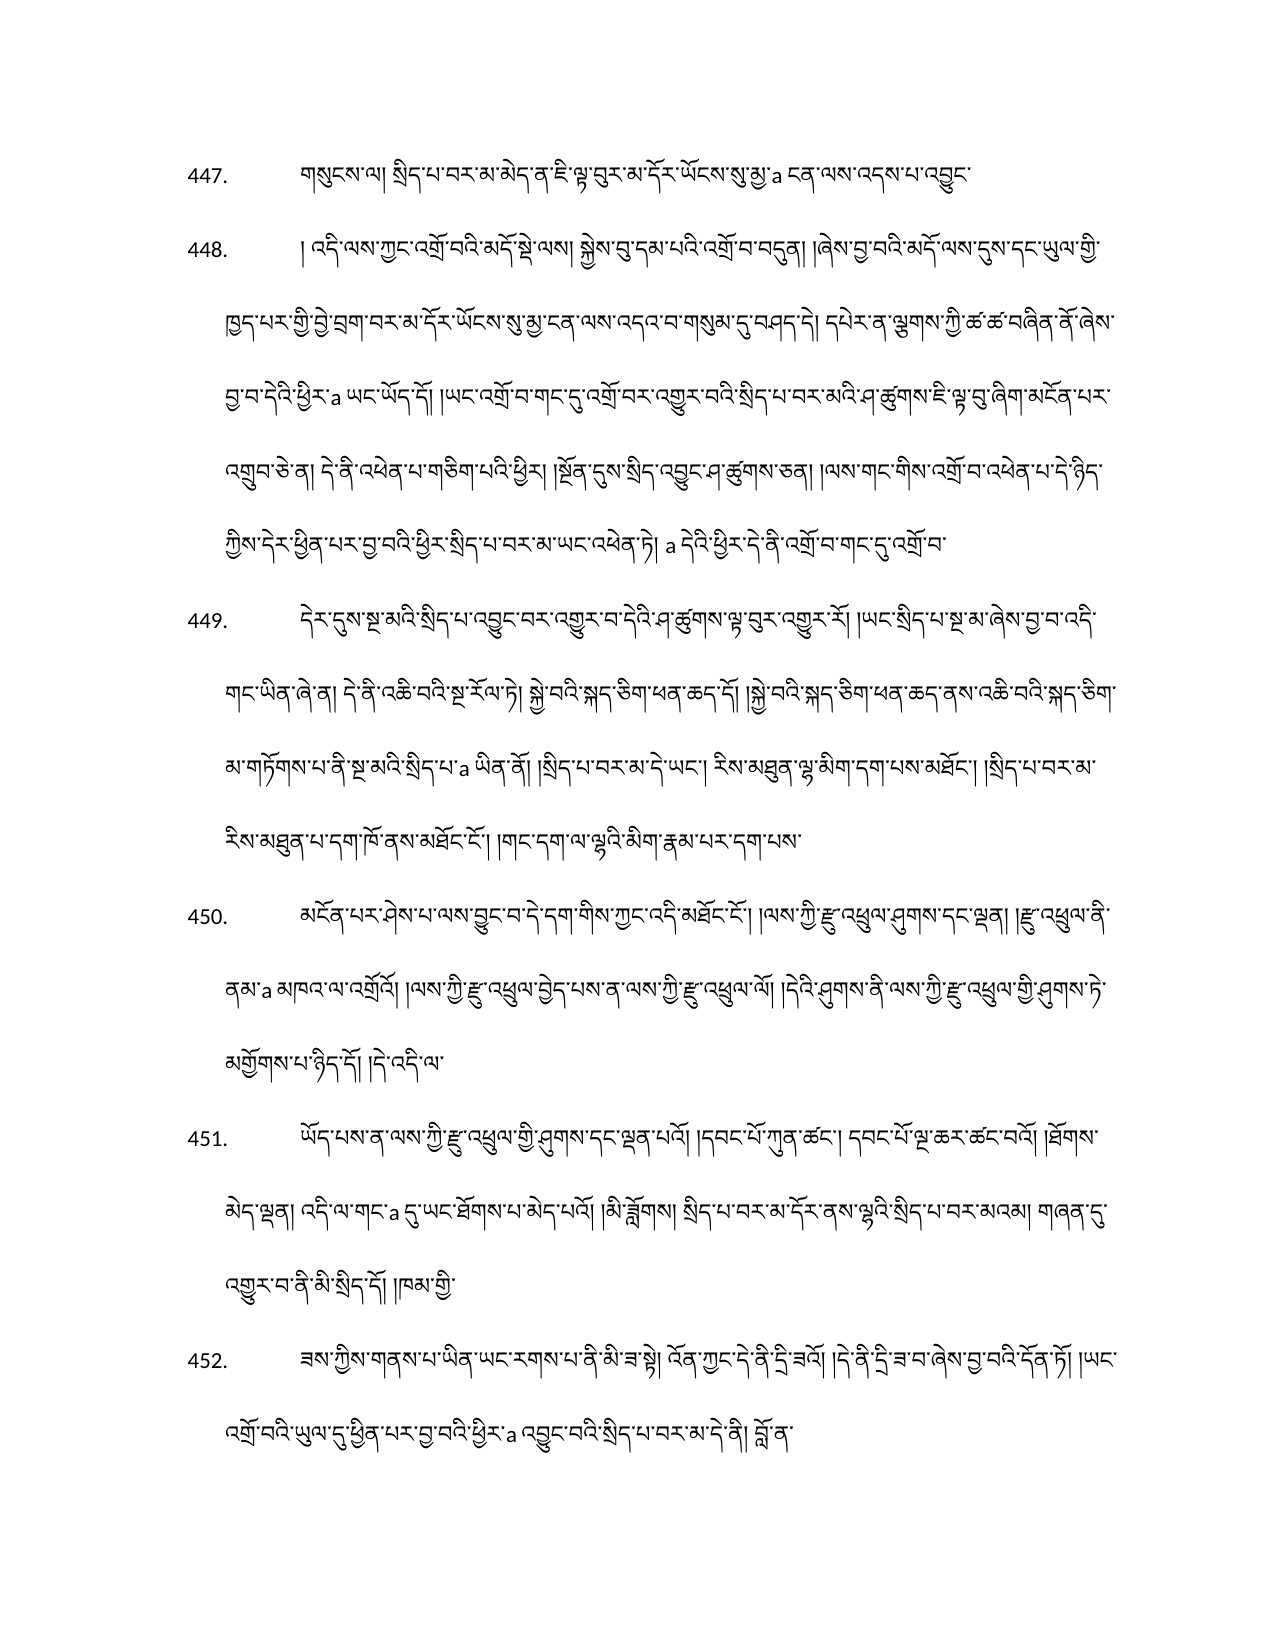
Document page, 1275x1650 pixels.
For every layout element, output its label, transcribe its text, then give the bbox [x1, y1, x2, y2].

list ཟས་ཀྱིས་གནས་པ་ཡིན་ཡང་རགས་པ་ནི་མི་ཟ་སྟེ། འོན་ཀྱང་དེ་ནི་དྲི་ཟའོ། །དེ་ནི་དྲི་ཟ་བ་ཞེས་བྱ་བའི་དོན་ཏོ། །ཡང་འགྲོ་བའི་ཡུལ་དུ་ཕྱིན་པར་བྱ་བའི་ཕྱིར་aའབྱུང་བའི་སྲིད་པ་བར་མ་དེ་ནི། བློ་ན་ [187, 1335, 1125, 1473]
list མངོན་པར་ཤེས་པ་ལས་བྱུང་བ་དེ་དག་གིས་ཀྱང་འདི་མཐོང་ངོ༌། །ལས་ཀྱི་རྫུ་འཕྲུལ་ཤུགས་དང་ལྡན། །རྫུ་འཕྲུལ་ནི་ནམ་aམཁའ་ལ་འགྲོའོ། །ལས་ཀྱི་རྫུ་འཕྲུལ་བྱེད་པས་ན་ལས་ཀྱི་རྫུ་འཕྲུལ་ལོ། །དེའི་ཤུགས་ནི་ལས་ཀྱི་རྫུ་འཕྲུལ་གྱི་ཤུགས་ཏེ་མགྱོགས་པ་ཉིད་དོ། །དེ་འདི་ལ་ [187, 891, 1125, 1103]
list ། འདི་ལས་ཀྱང་འགྲོ་བའི་མདོ་སྡེ་ལས། སྐྱེས་བུ་དམ་པའི་འགྲོ་བ་བདུན། །ཞེས་བྱ་བའི་མདོ་ལས་དུས་དང་ཡུལ་གྱི་ཁྱད་པར་གྱི་བྱེ་བྲག་བར་མ་དོར་ཡོངས་སུ་མྱ་ངན་ལས་འདའ་བ་གསུམ་དུ་བཤད་དེ། དཔེར་ན་ལྕགས་ཀྱི་ཚ་ཚ་བཞིན་ནོ་ཞེས་བྱ་བ་དེའི་ཕྱིར་aཡང་ཡོད་དོ། །ཡང་འགྲོ་བ་གང་དུ་འགྲོ་བར་འགྱུར་བའི་སྲིད་པ་བར་མའི་ཤ་ཚུགས་ཇི་ལྟ་བུ་ཞིག་མངོན་པར་འགྲུབ་ཅེ་ན། དེ་ནི་འཕེན་པ་གཅིག་པའི་ཕྱིར། །སྔོན་དུས་སྲིད་འབྱུང་ཤ་ཚུགས་ཅན། །ལས་གང་གིས་འགྲོ་བ་འཕེན་པ་དེ་ཉིད་ཀྱིས་དེར་ཕྱིན་པར་བྱ་བའི་ཕྱིར་སྲིད་པ་བར་མ་ཡང་འཕེན་ཏེ། aདེའི་ཕྱིར་དེ་ནི་འགྲོ་བ་གང་དུ་འགྲོ་བ་ [187, 224, 1125, 585]
list ཡོད་པས་ན་ལས་ཀྱི་རྫུ་འཕྲུལ་གྱི་ཤུགས་དང་ལྡན་པའོ། །དབང་པོ་ཀུན་ཚང༌། དབང་པོ་ལྔ་ཆར་ཚང་བའོ། །ཐོགས་མེད་ལྡན། འདི་ལ་གང་aདུ་ཡང་ཐོགས་པ་མེད་པའོ། །མི་ཟློགས། སྲིད་པ་བར་མ་དོར་ནས་ལྷའི་སྲིད་པ་བར་མའམ། གཞན་དུ་འགྱུར་བ་ནི་མི་སྲིད་དོ། །ཁམ་གྱི་ [187, 1113, 1125, 1325]
list དེར་དུས་སྔ་མའི་སྲིད་པ་འབྱུང་བར་འགྱུར་བ་དེའི་ཤ་ཚུགས་ལྟ་བུར་འགྱུར་རོ། །ཡང་སྲིད་པ་སྔ་མ་ཞེས་བྱ་བ་འདི་གང་ཡིན་ཞེ་ན། དེ་ནི་འཆི་བའི་སྔ་རོལ་ཏེ། སྐྱེ་བའི་སྐད་ཅིག་ཕན་ཆད་དོ། །སྐྱེ་བའི་སྐད་ཅིག་ཕན་ཆད་ནས་འཆི་བའི་སྐད་ཅིག་མ་གཏོགས་པ་ནི་སྔ་མའི་སྲིད་པ་aཡིན་ནོ། །སྲིད་པ་བར་མ་དེ་ཡང༌། རིས་མཐུན་ལྷ་མིག་དག་པས་མཐོང༌། །སྲིད་པ་བར་མ་རིས་མཐུན་པ་དག་ཁོ་ནས་མཐོང་ངོ༌། །གང་དག་ལ་ལྷའི་མིག་རྣམ་པར་དག་པས་ [187, 594, 1125, 881]
list གསུངས་ལ། སྲིད་པ་བར་མ་མེད་ན་ཇི་ལྟ་བུར་མ་དོར་ཡོངས་སུ་མྱ་aངན་ལས་འདས་པ་འབྱུང༌ [187, 150, 1125, 214]
